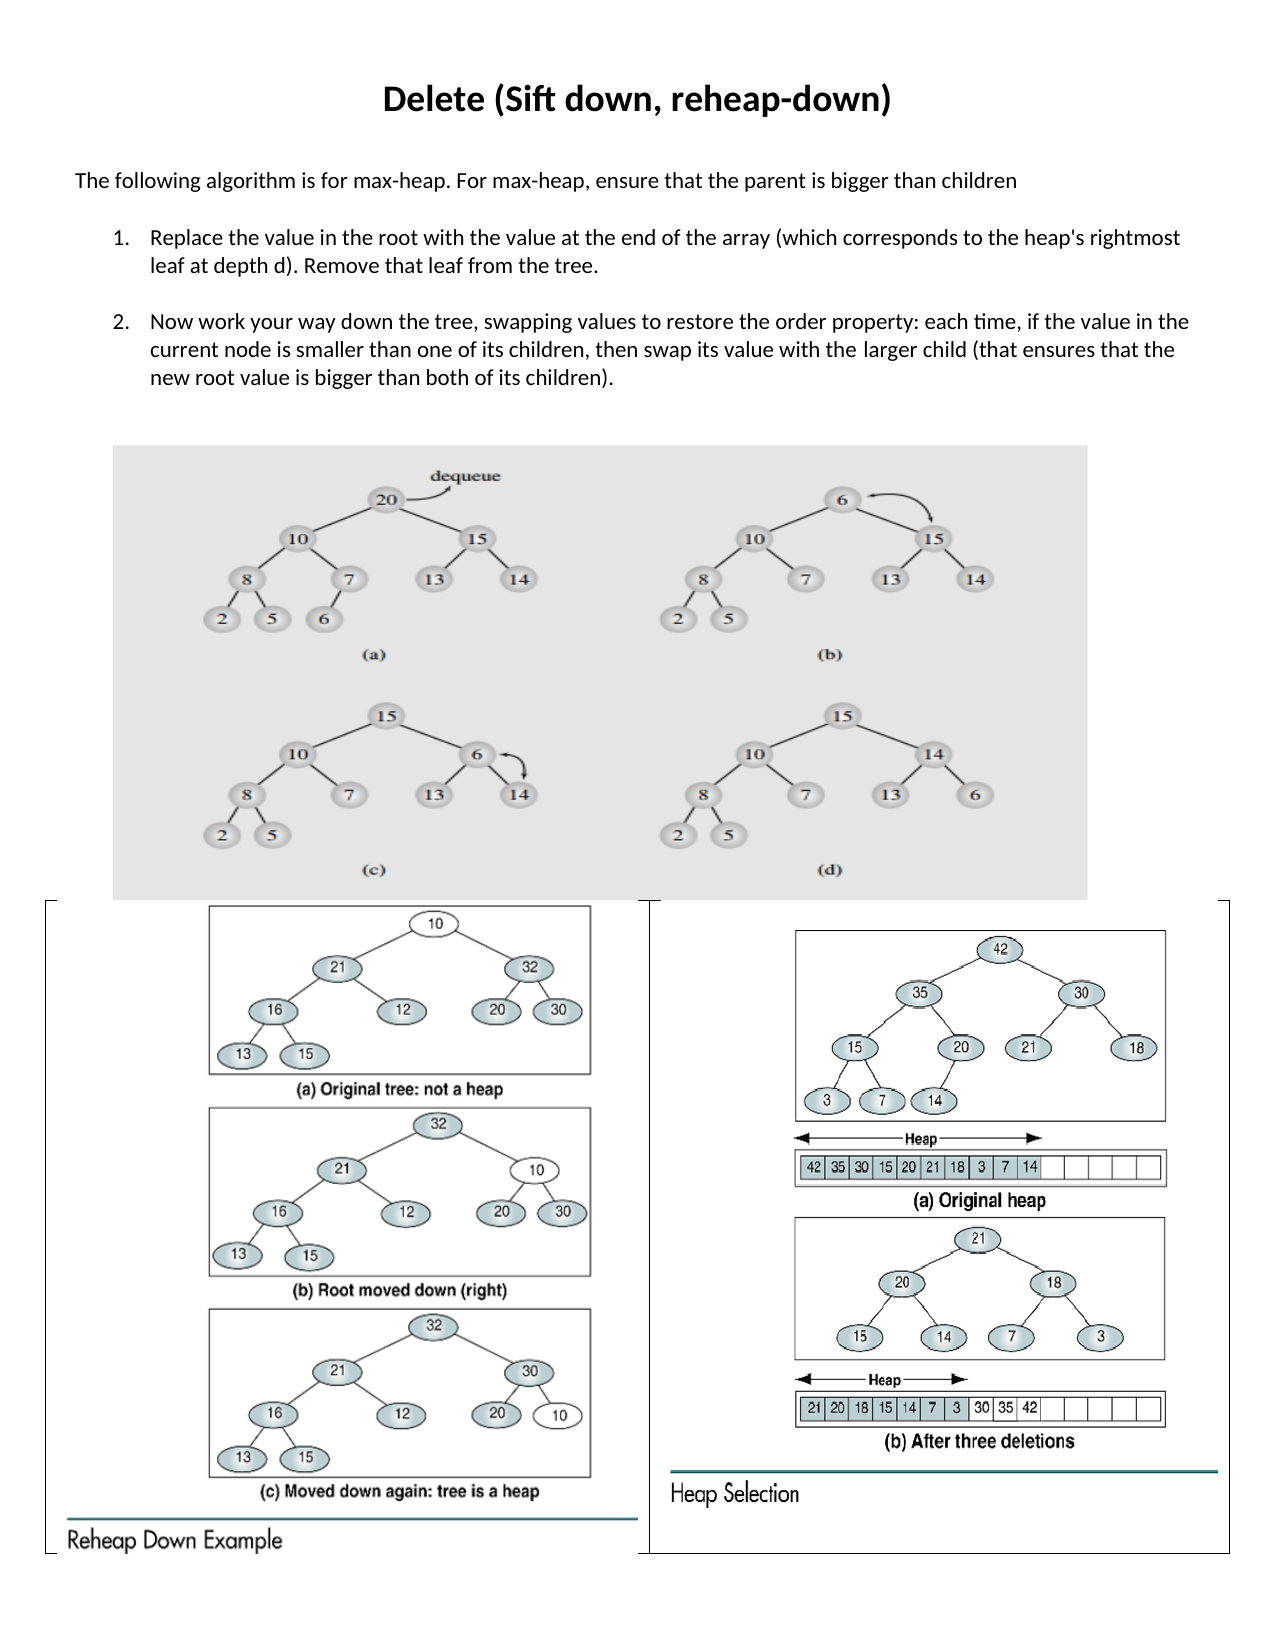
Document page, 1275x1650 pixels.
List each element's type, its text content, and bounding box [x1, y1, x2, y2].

list Replace the value in the root with the value at the end of the array (which corresponds to the heap's rightmost leaf at depth d). Remove that leaf from the tree. [112, 223, 1200, 279]
table_header [650, 901, 1229, 1553]
picture [57, 443, 1218, 1554]
list Now work your way down the tree, swapping values to restore the order property: each time, if the value in the current node is smaller than one of its children, then swap its value with the larger child (that ensures that the new root value is bigger than both of its children). [112, 307, 1200, 391]
table_header [638, 901, 649, 1553]
text Delete (Sift down, reheap-down) [75, 75, 1200, 121]
text The following algorithm is for max-heap. For max-heap, ensure that the parent is bigger than children [75, 167, 1200, 195]
table_header [46, 901, 57, 1553]
